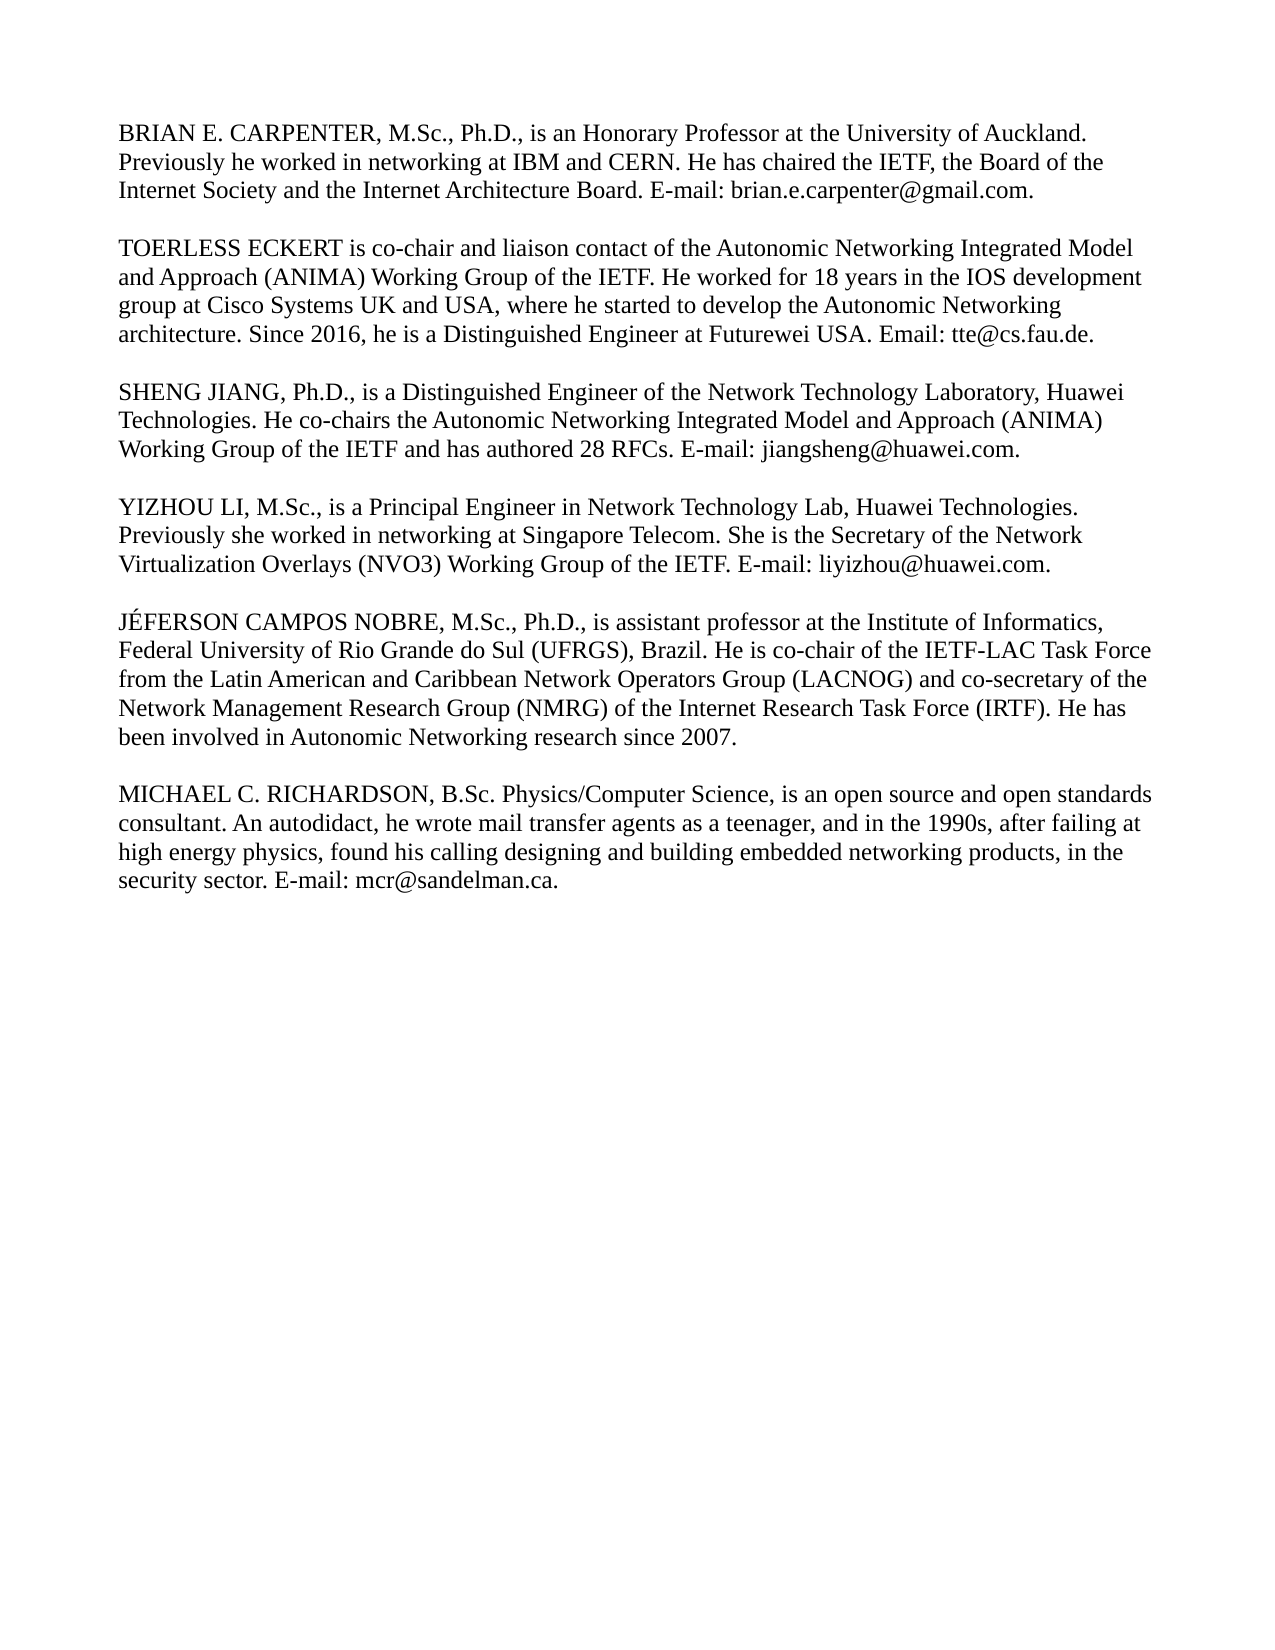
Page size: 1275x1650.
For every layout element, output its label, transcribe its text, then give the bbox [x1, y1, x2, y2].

text BRIAN E. CARPENTER, M.Sc., Ph.D., is an Honorary Professor at the University of Auckland. Previously he worked in networking at IBM and CERN. He has chaired the IETF, the Board of the Internet Society and the Internet Architecture Board. E-mail: brian.e.carpenter@gmail.com. [118, 118, 1157, 204]
text JÉFERSON CAMPOS NOBRE, M.Sc., Ph.D., is assistant professor at the Institute of Informatics, Federal University of Rio Grande do Sul (UFRGS), Brazil. He is co-chair of the IETF-LAC Task Force from the Latin American and Caribbean Network Operators Group (LACNOG) and co-secretary of the Network Management Research Group (NMRG) of the Internet Research Task Force (IRTF). He has been involved in Autonomic Networking research since 2007. [118, 607, 1157, 751]
text SHENG JIANG, Ph.D., is a Distinguished Engineer of the Network Technology Laboratory, Huawei Technologies. He co-chairs the Autonomic Networking Integrated Model and Approach (ANIMA) Working Group of the IETF and has authored 28 RFCs. E-mail: jiangsheng@huawei.com. [118, 377, 1157, 463]
text TOERLESS ECKERT is co-chair and liaison contact of the Autonomic Networking Integrated Model and Approach (ANIMA) Working Group of the IETF. He worked for 18 years in the IOS development group at Cisco Systems UK and USA, where he started to develop the Autonomic Networking architecture. Since 2016, he is a Distinguished Engineer at Futurewei USA. Email: tte@cs.fau.de. [118, 233, 1157, 348]
text MICHAEL C. RICHARDSON, B.Sc. Physics/Computer Science, is an open source and open standards consultant. An autodidact, he wrote mail transfer agents as a teenager, and in the 1990s, after failing at high energy physics, found his calling designing and building embedded networking products, in the security sector. E-mail: mcr@sandelman.ca. [118, 779, 1157, 894]
text YIZHOU LI, M.Sc., is a Principal Engineer in Network Technology Lab, Huawei Technologies. Previously she worked in networking at Singapore Telecom. She is the Secretary of the Network Virtualization Overlays (NVO3) Working Group of the IETF. E-mail: liyizhou@huawei.com. [118, 492, 1157, 578]
